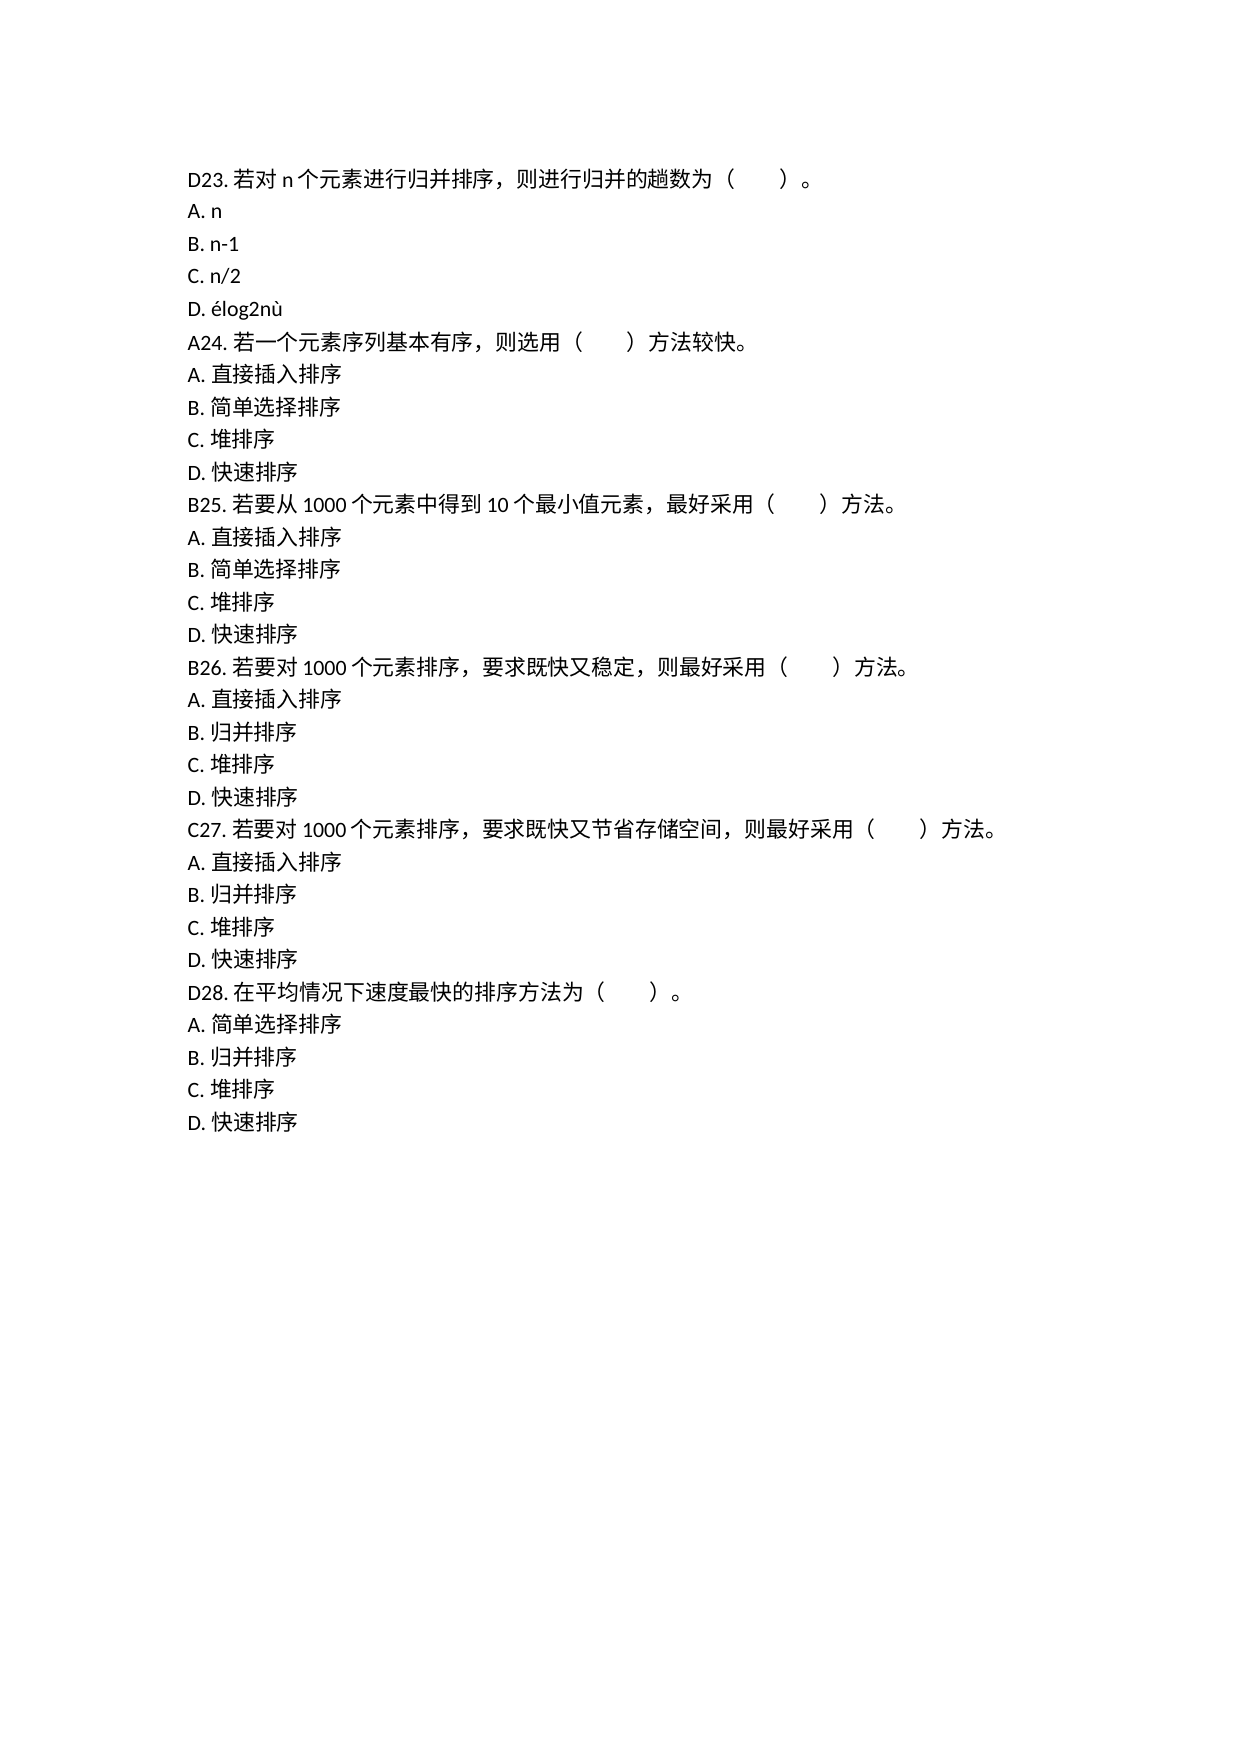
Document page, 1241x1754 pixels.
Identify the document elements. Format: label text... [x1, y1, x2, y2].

text A. 直接插入排序 [187, 357, 1053, 389]
text B25. 若要从1000个元素中得到10个最小值元素，最好采用（ ）方法。 [187, 487, 1053, 519]
text C. 堆排序 [187, 422, 1053, 454]
text B. 归并排序 [187, 1039, 1053, 1072]
text A. 简单选择排序 [187, 1007, 1053, 1039]
text A. 直接插入排序 [187, 519, 1053, 552]
text D. 快速排序 [187, 454, 1053, 487]
text B. 归并排序 [187, 877, 1053, 909]
text D28. 在平均情况下速度最快的排序方法为（ ）。 [187, 974, 1053, 1007]
text C. 堆排序 [187, 909, 1053, 942]
text B. 简单选择排序 [187, 389, 1053, 422]
text C. 堆排序 [187, 584, 1053, 617]
text D23. 若对n个元素进行归并排序，则进行归并的趟数为（ ）。 [187, 162, 1053, 194]
text B. 归并排序 [187, 714, 1053, 747]
text D. 快速排序 [187, 942, 1053, 974]
text C. 堆排序 [187, 747, 1053, 779]
text C. n/2 [187, 259, 1053, 292]
text A. 直接插入排序 [187, 844, 1053, 877]
text D. 快速排序 [187, 617, 1053, 649]
text C. 堆排序 [187, 1072, 1053, 1104]
text A24. 若一个元素序列基本有序，则选用（ ）方法较快。 [187, 324, 1053, 357]
text B. n-1 [187, 227, 1053, 259]
text A. 直接插入排序 [187, 682, 1053, 714]
text B26. 若要对1000个元素排序，要求既快又稳定，则最好采用（ ）方法。 [187, 649, 1053, 682]
text D. 快速排序 [187, 779, 1053, 812]
text C27. 若要对1000个元素排序，要求既快又节省存储空间，则最好采用（ ）方法。 [187, 812, 1053, 844]
text D. élog2nù [187, 292, 1053, 324]
text B. 简单选择排序 [187, 552, 1053, 584]
text A. n [187, 194, 1053, 227]
text D. 快速排序 [187, 1104, 1053, 1137]
